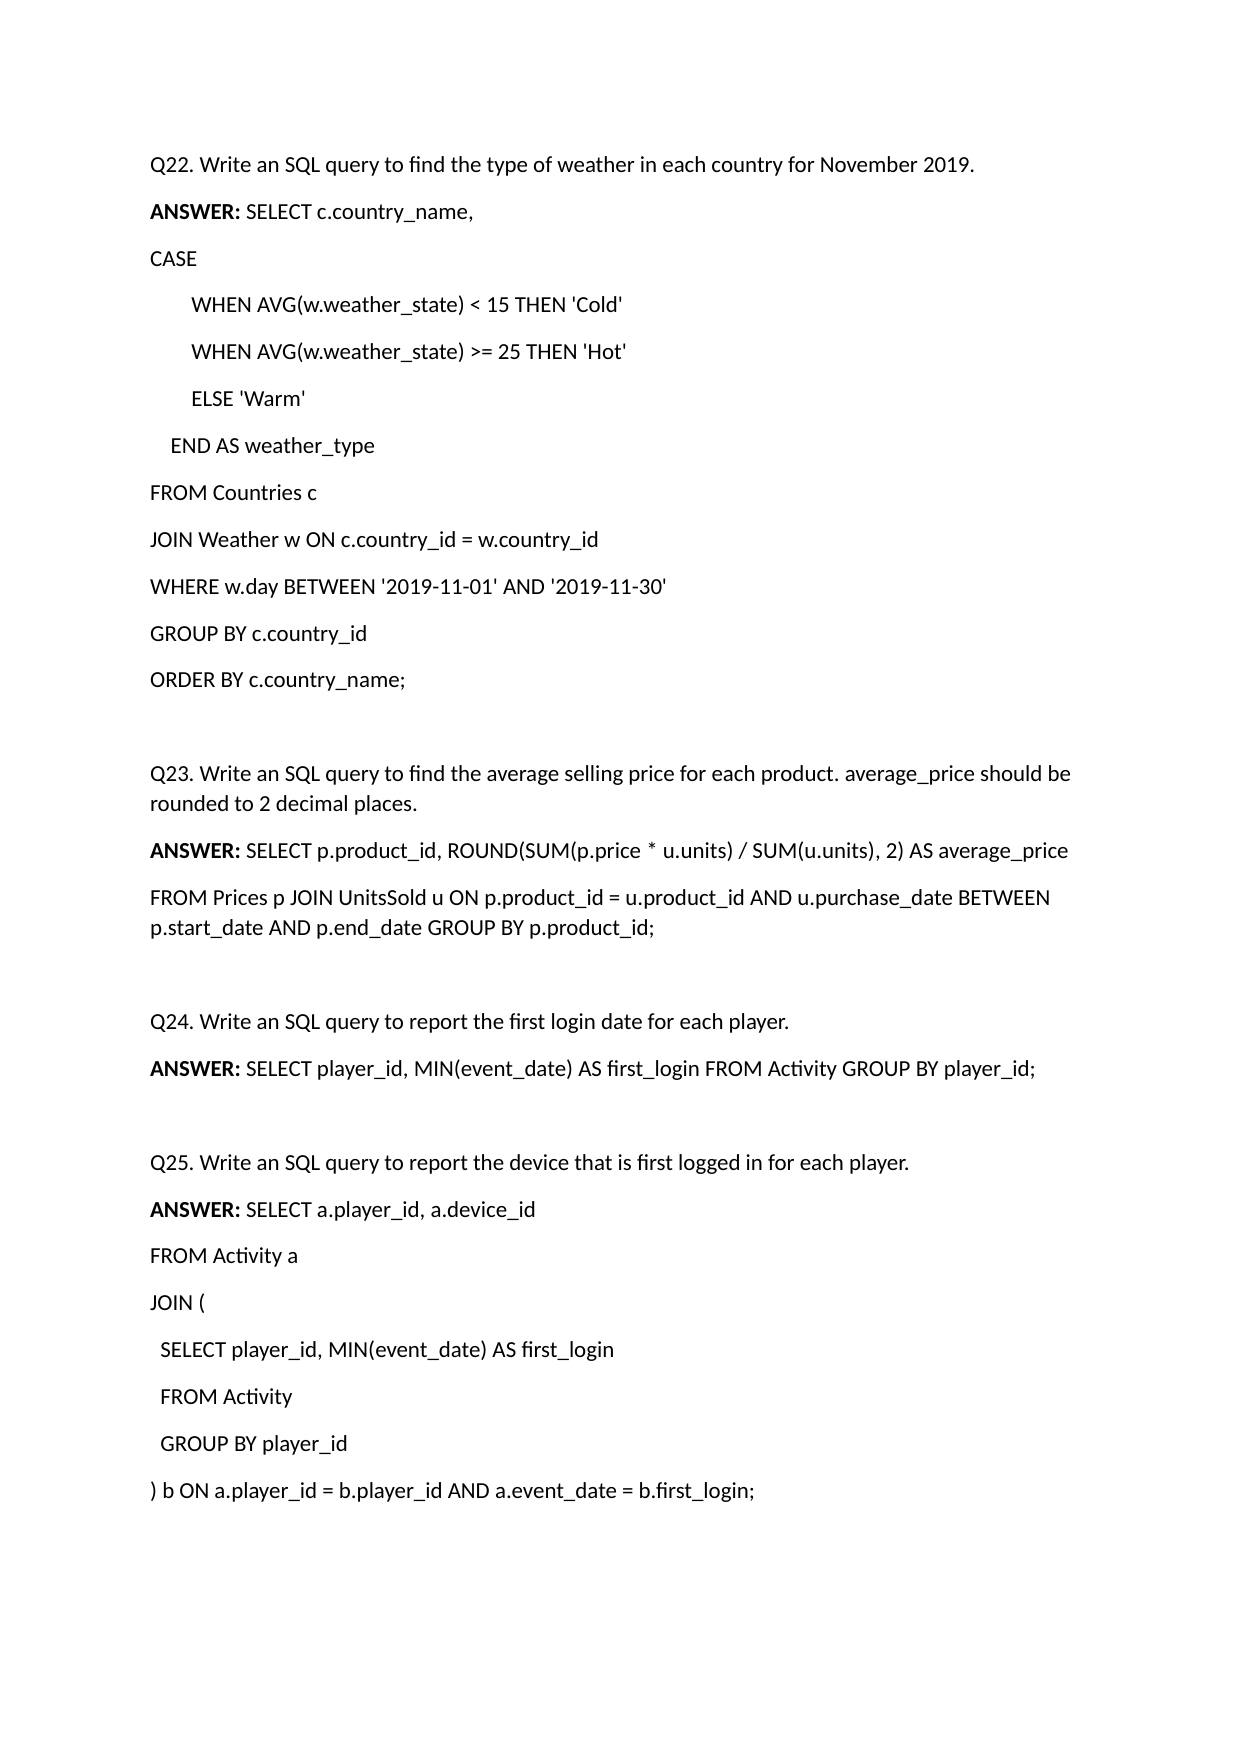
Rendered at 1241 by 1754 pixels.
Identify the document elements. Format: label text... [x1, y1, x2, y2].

text ANSWER: SELECT c.country_name, [150, 197, 1090, 225]
text FROM Activity [150, 1382, 1090, 1410]
text WHERE w.day BETWEEN '2019-11-01' AND '2019-11-30' [150, 572, 1090, 600]
text ORDER BY c.country_name; [150, 666, 1090, 694]
text Q25. Write an SQL query to report the device that is first logged in for each player. [150, 1148, 1090, 1176]
text ANSWER: SELECT a.player_id, a.device_id [150, 1195, 1090, 1223]
text ANSWER: SELECT p.product_id, ROUND(SUM(p.price * u.units) / SUM(u.units), 2) AS average_price [150, 836, 1090, 864]
text JOIN ( [150, 1288, 1090, 1317]
text JOIN Weather w ON c.country_id = w.country_id [150, 525, 1090, 553]
text ELSE 'Warm' [150, 384, 1090, 412]
text ANSWER: SELECT player_id, MIN(event_date) AS first_login FROM Activity GROUP BY player_id; [150, 1054, 1090, 1082]
text CASE [150, 244, 1090, 272]
text GROUP BY c.country_id [150, 619, 1090, 647]
text FROM Countries c [150, 478, 1090, 506]
text SELECT player_id, MIN(event_date) AS first_login [150, 1335, 1090, 1363]
text ) b ON a.player_id = b.player_id AND a.event_date = b.first_login; [150, 1476, 1090, 1504]
text Q24. Write an SQL query to report the first login date for each player. [150, 1007, 1090, 1035]
text END AS weather_type [150, 431, 1090, 459]
text Q22. Write an SQL query to find the type of weather in each country for November 2019. [150, 150, 1090, 178]
text FROM Prices p JOIN UnitsSold u ON p.product_id = u.product_id AND u.purchase_date BETWEEN p.start_date AND p.end_date GROUP BY p.product_id; [150, 883, 1090, 942]
text WHEN AVG(w.weather_state) < 15 THEN 'Cold' [150, 291, 1090, 319]
text WHEN AVG(w.weather_state) >= 25 THEN 'Hot' [150, 337, 1090, 366]
text Q23. Write an SQL query to find the average selling price for each product. average_price should be rounded to 2 decimal places. [150, 759, 1090, 818]
text GROUP BY player_id [150, 1429, 1090, 1457]
text FROM Activity a [150, 1242, 1090, 1270]
